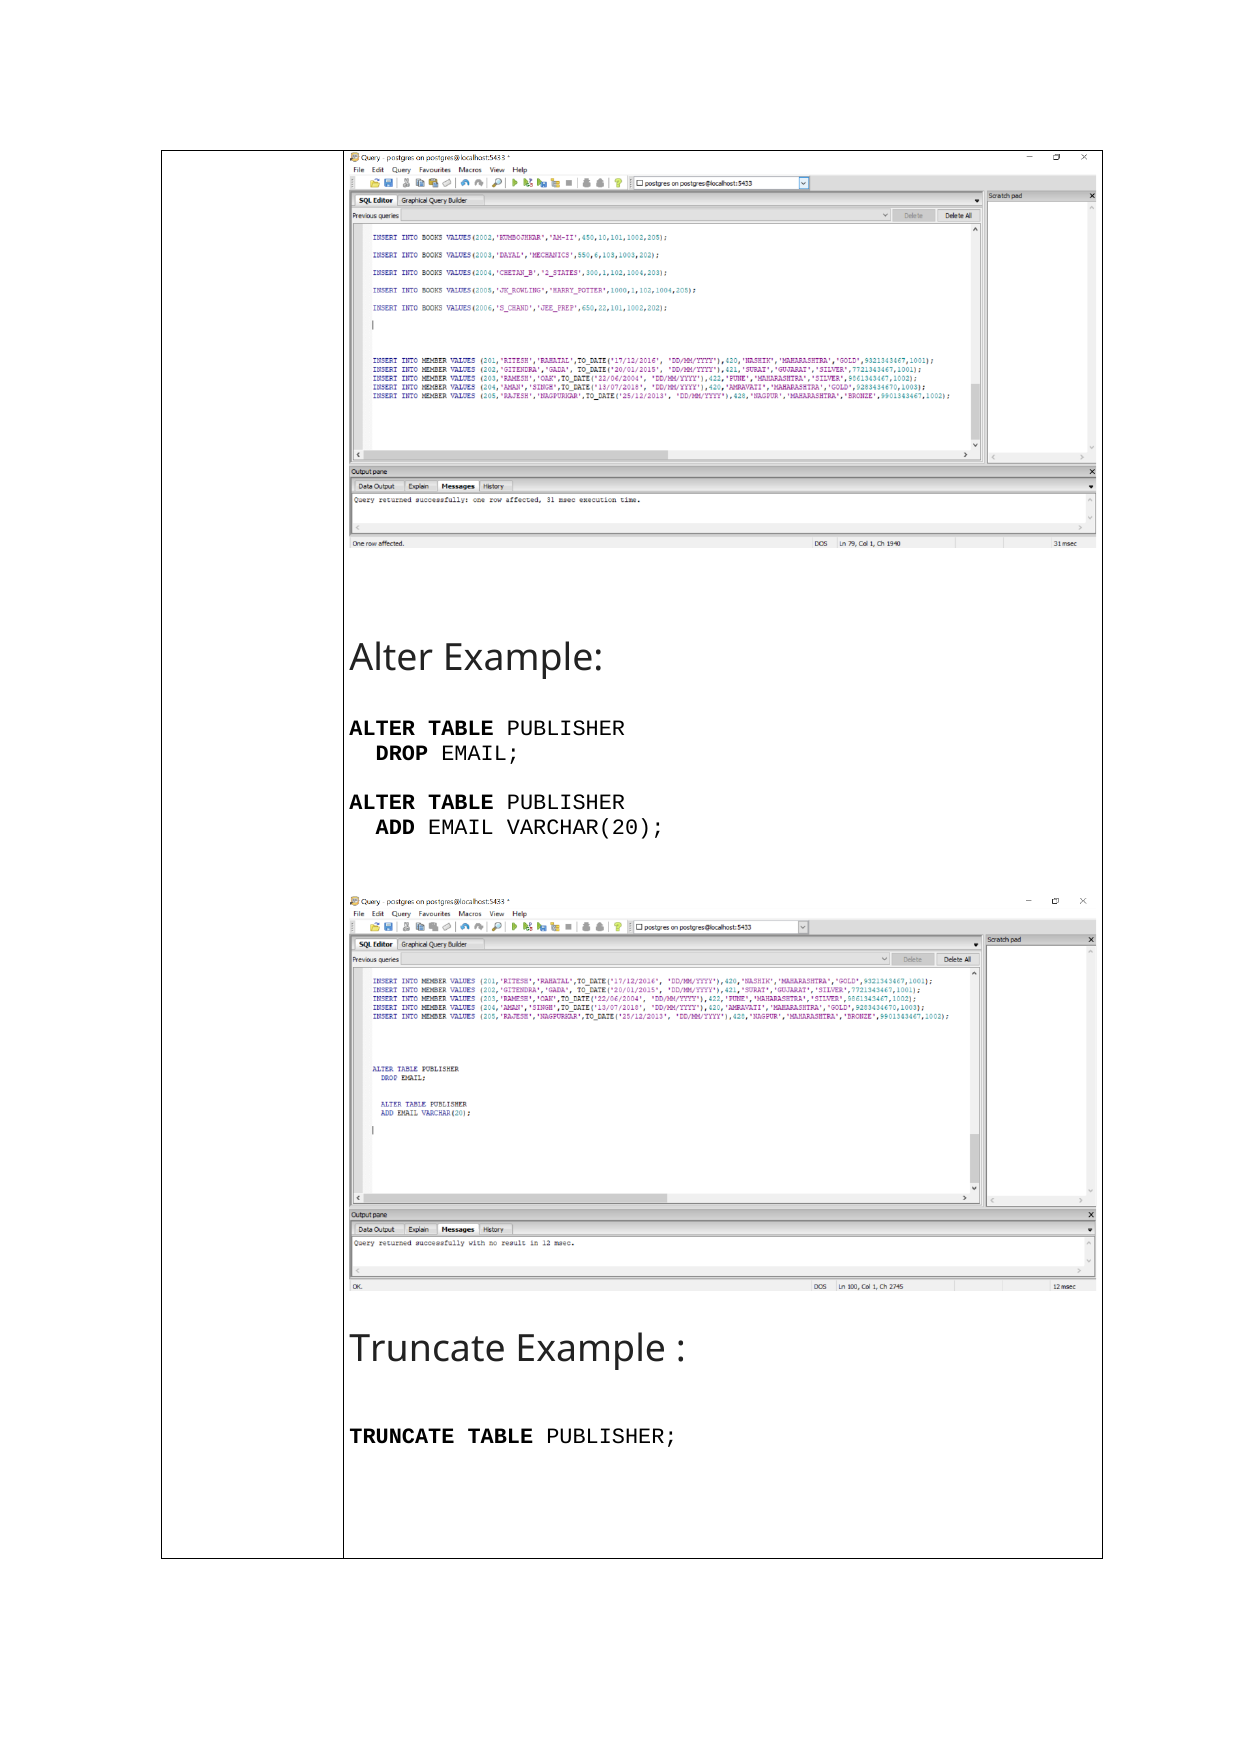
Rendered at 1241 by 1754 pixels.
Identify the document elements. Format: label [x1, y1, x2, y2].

table_cell [344, 151, 1102, 1558]
picture [349, 151, 1097, 548]
picture [349, 895, 1097, 1291]
table_cell [162, 151, 343, 1558]
